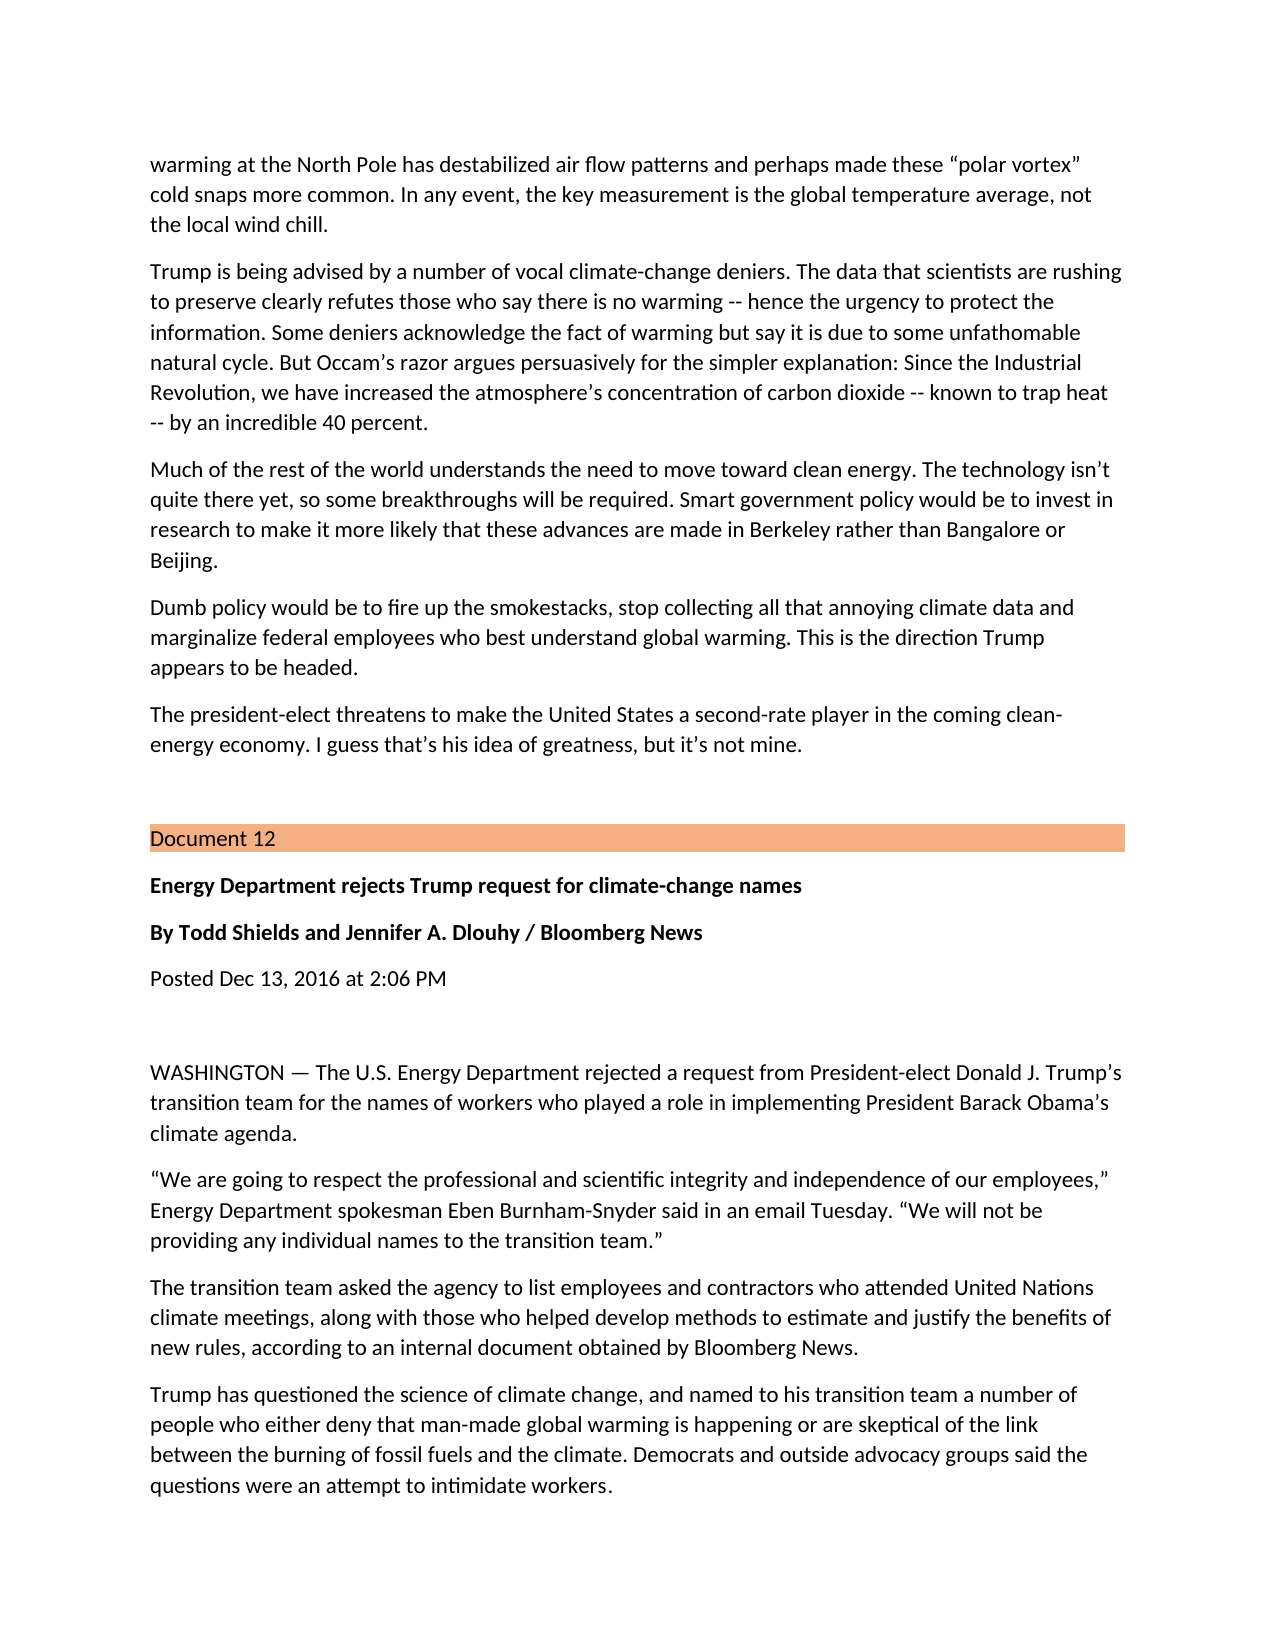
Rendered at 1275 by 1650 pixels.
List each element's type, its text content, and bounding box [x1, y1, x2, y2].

text Document 12 [150, 824, 1125, 852]
text The transition team asked the agency to list employees and contractors who attended United Nations climate meetings, along with those who helped develop methods to estimate and justify the benefits of new rules, according to an internal document obtained by Bloomberg News. [150, 1273, 1125, 1361]
text WASHINGTON — The U.S. Energy Department rejected a request from President-elect Donald J. Trump’s transition team for the names of workers who played a role in implementing President Barack Obama’s climate agenda. [150, 1058, 1125, 1147]
text Dumb policy would be to fire up the smokestacks, stop collecting all that annoying climate data and marginalize federal employees who best understand global warming. This is the direction Trump appears to be headed. [150, 593, 1125, 681]
text By Todd Shields and Jennifer A. Dlouhy / Bloomberg News [150, 918, 1125, 946]
text Much of the rest of the world understands the need to move toward clean energy. The technology isn’t quite there yet, so some breakthroughs will be required. Smart government policy would be to invest in research to make it more likely that these advances are made in Berkeley rather than Bangalore or Beijing. [150, 455, 1125, 574]
text Posted Dec 13, 2016 at 2:06 PM [150, 964, 1125, 993]
text Energy Department rejects Trump request for climate-change names [150, 871, 1125, 899]
text Trump has questioned the science of climate change, and named to his transition team a number of people who either deny that man-made global warming is happening or are skeptical of the link between the burning of fossil fuels and the climate. Democrats and outside advocacy groups said the questions were an attempt to intimidate workers. [150, 1380, 1125, 1499]
text The president-elect threatens to make the United States a second-rate player in the coming clean-energy economy. I guess that’s his idea of greatness, but it’s not mine. [150, 700, 1125, 758]
text Trump is being advised by a number of vocal climate-change deniers. The data that scientists are rushing to preserve clearly refutes those who say there is no warming -- hence the urgency to protect the information. Some deniers acknowledge the fact of warming but say it is due to some unfathomable natural cycle. But Occam’s razor argues persuasively for the simpler explanation: Since the Industrial Revolution, we have increased the atmosphere’s concentration of carbon dioxide -- known to trap heat -- by an incredible 40 percent. [150, 257, 1125, 436]
